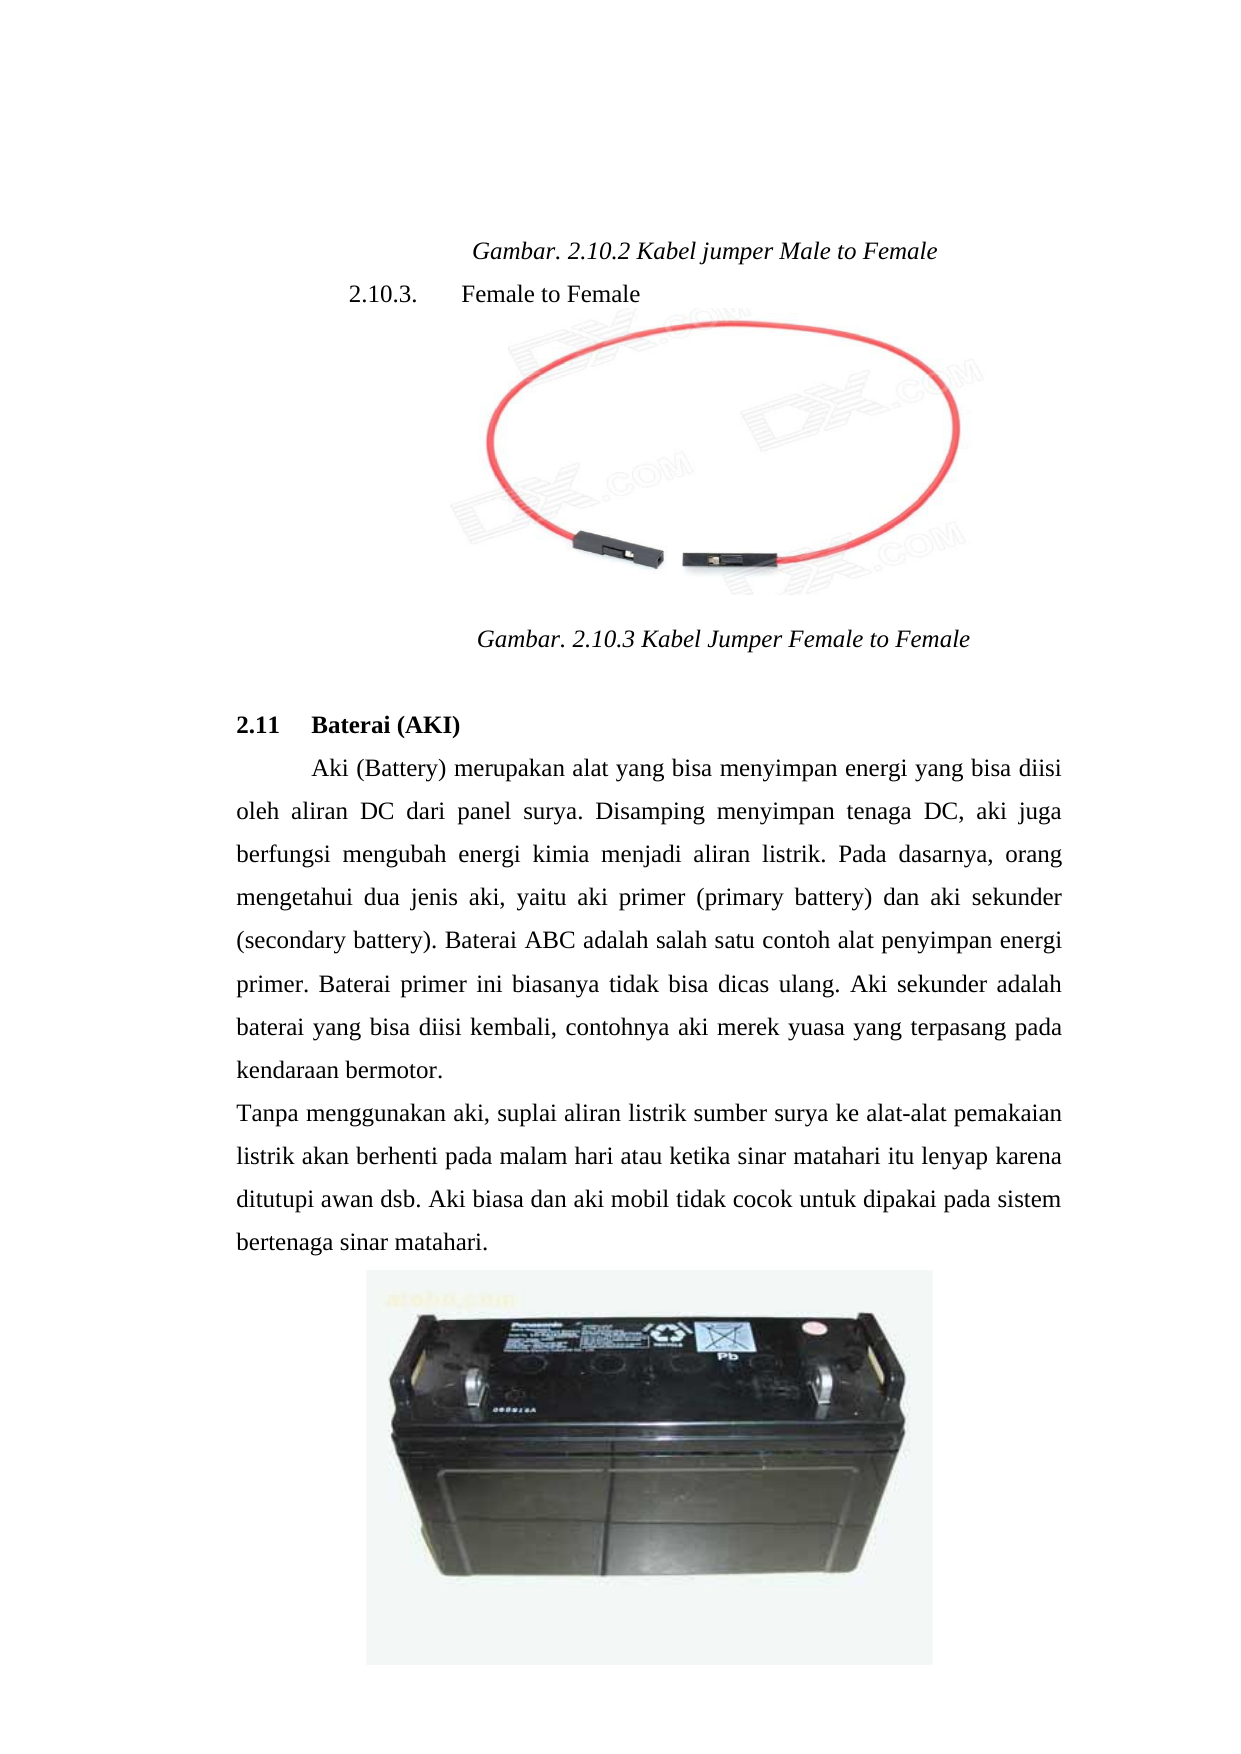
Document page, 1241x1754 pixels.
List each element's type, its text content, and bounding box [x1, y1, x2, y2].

picture [450, 308, 993, 595]
list Female to Female [349, 279, 1063, 308]
text Aki (Battery) merupakan alat yang bisa menyimpan energi yang bisa diisi oleh aliran DC dari panel surya. Disamping menyimpan tenaga DC, aki juga berfungsi mengubah energi kimia menjadi aliran listrik. Pada dasarnya, orang mengetahui dua jenis aki, yaitu aki primer (primary battery) dan aki sekunder (secondary battery). Baterai ABC adalah salah satu contoh alat penyimpan energi primer. Baterai primer ini biasanya tidak bisa dicas ulang. Aki sekunder adalah baterai yang bisa diisi kembali, contohnya aki merek yuasa yang terpasang pada kendaraan bermotor. [236, 753, 1063, 1084]
text 2.11 Baterai (AKI) [236, 710, 1063, 739]
text Gambar. 2.10.2 Kabel jumper Male to Female [349, 236, 1063, 265]
text Tanpa menggunakan aki, suplai aliran listrik sumber surya ke alat-alat pemakaian listrik akan berhenti pada malam hari atau ketika sinar matahari itu lenyap karena ditutupi awan dsb. Aki biasa dan aki mobil tidak cocok untuk dipakai pada sistem bertenaga sinar matahari. [236, 1098, 1063, 1256]
picture [366, 1270, 933, 1665]
